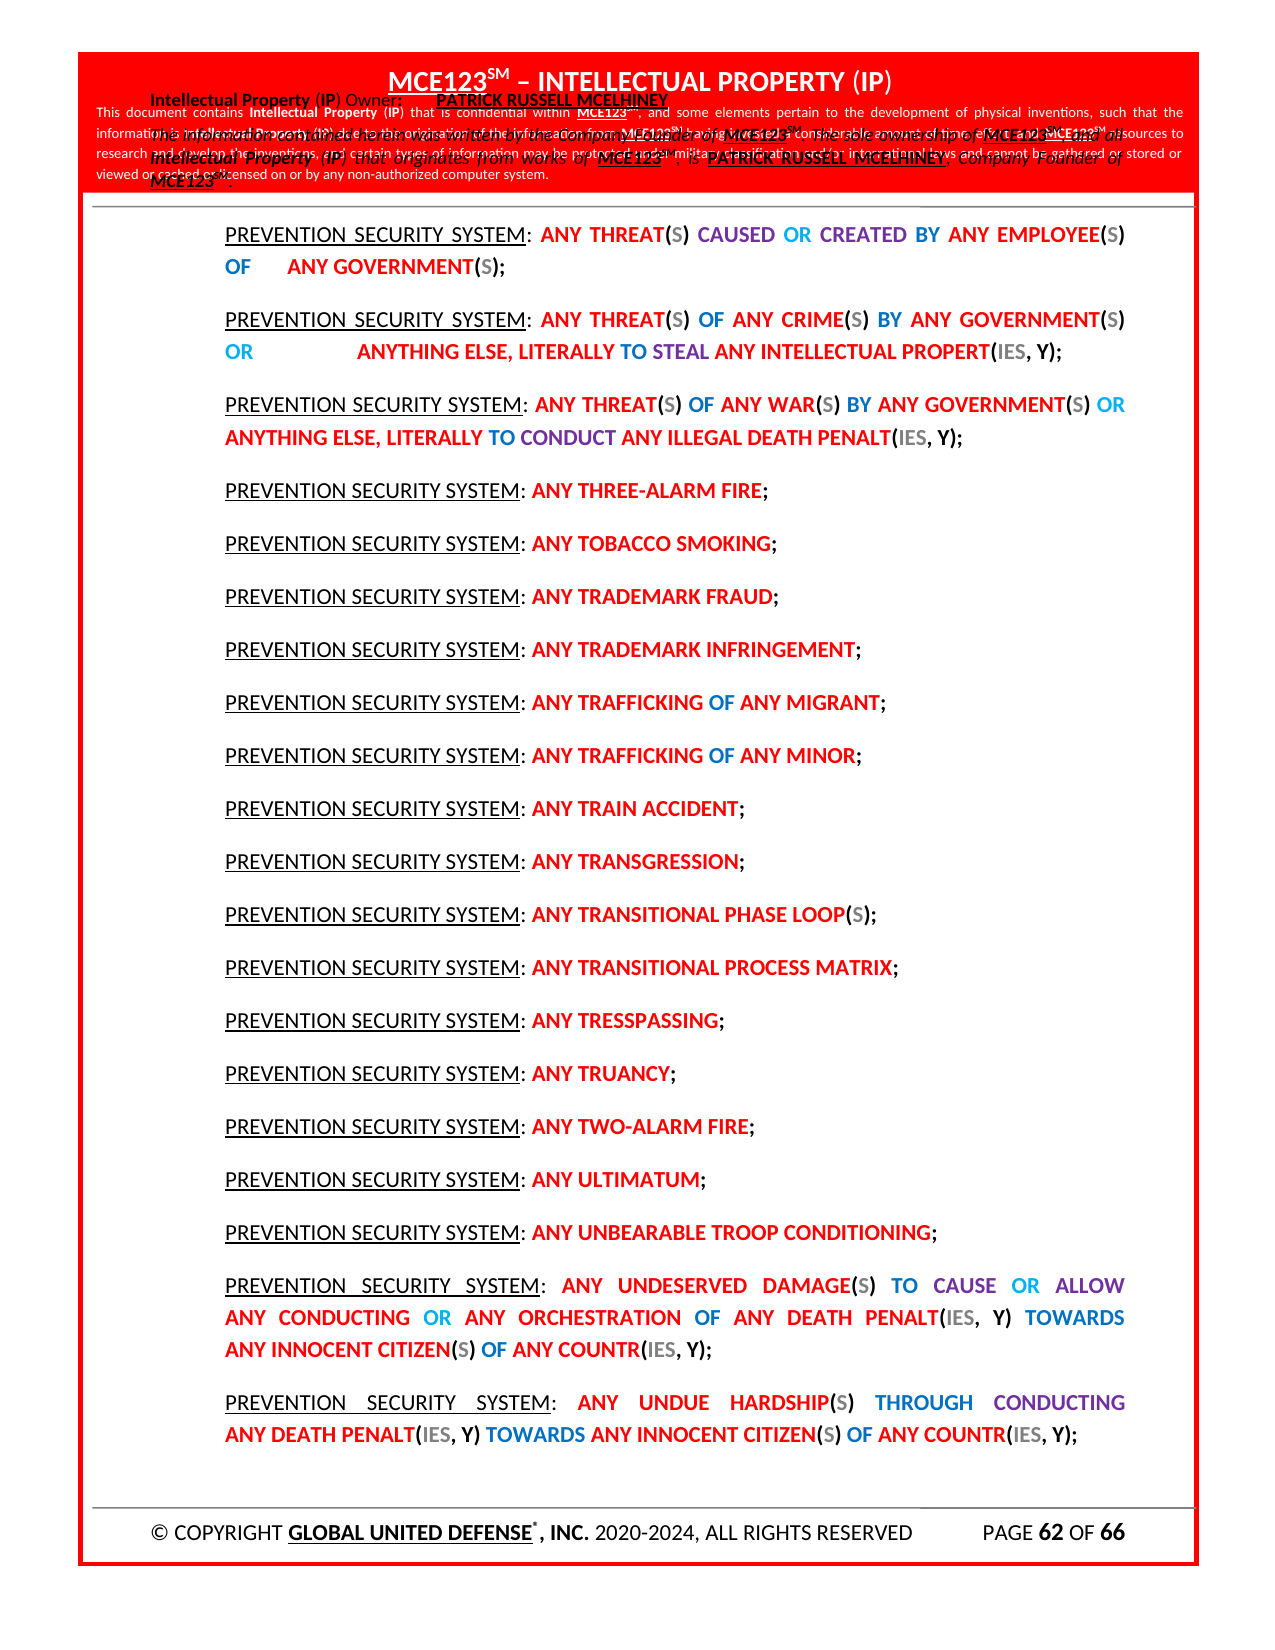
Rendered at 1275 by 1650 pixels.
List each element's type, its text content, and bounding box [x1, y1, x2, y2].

text PREVENTION SECURITY SYSTEM: ANY TRANSGRESSION; [225, 847, 1125, 875]
text PREVENTION SECURITY SYSTEM: ANY TRADEMARK FRAUD; [225, 582, 1125, 610]
text PREVENTION SECURITY SYSTEM: ANY THREAT(S) OF ANY WAR(S) BY ANY GOVERNMENT(S) OR ANYTHING ELSE, LITERALLY TO CONDUCT ANY ILLEGAL DEATH PENALT(IES, Y); [225, 391, 1125, 451]
text PREVENTION SECURITY SYSTEM: ANY TOBACCO SMOKING; [225, 529, 1125, 557]
text PREVENTION SECURITY SYSTEM: ANY UNBEARABLE TROOP CONDITIONING; [225, 1218, 1125, 1246]
text PREVENTION SECURITY SYSTEM: ANY UNDUE HARDSHIP(S) THROUGH CONDUCTING ANY DEATH PENALT(IES, Y) TOWARDS ANY INNOCENT CITIZEN(S) OF ANY COUNTR(IES, Y); [225, 1388, 1125, 1449]
text PREVENTION SECURITY SYSTEM: ANY UNDESERVED DAMAGE(S) TO CAUSE OR ALLOW ANY CONDUCTING OR ANY ORCHESTRATION OF ANY DEATH PENALT(IES, Y) TOWARDS ANY INNOCENT CITIZEN(S) OF ANY COUNTR(IES, Y); [225, 1271, 1125, 1363]
text PREVENTION SECURITY SYSTEM: ANY TRUANCY; [225, 1059, 1125, 1087]
text PREVENTION SECURITY SYSTEM: ANY THREE-ALARM FIRE; [225, 476, 1125, 504]
text PREVENTION SECURITY SYSTEM: ANY THREAT(S) CAUSED OR CREATED BY ANY EMPLOYEE(S) OF ANY GOVERNMENT(S); [225, 220, 1125, 280]
text PREVENTION SECURITY SYSTEM: ANY TRANSITIONAL PROCESS MATRIX; [225, 953, 1125, 981]
text PREVENTION SECURITY SYSTEM: ANY TRAFFICKING OF ANY MIGRANT; [225, 688, 1125, 716]
text PREVENTION SECURITY SYSTEM: ANY ULTIMATUM; [225, 1165, 1125, 1193]
text PREVENTION SECURITY SYSTEM: ANY TRAFFICKING OF ANY MINOR; [225, 741, 1125, 769]
text PREVENTION SECURITY SYSTEM: ANY TRADEMARK INFRINGEMENT; [225, 635, 1125, 663]
text PREVENTION SECURITY SYSTEM: ANY TWO-ALARM FIRE; [225, 1112, 1125, 1140]
text PREVENTION SECURITY SYSTEM: ANY TRANSITIONAL PHASE LOOP(S); [225, 900, 1125, 928]
text PREVENTION SECURITY SYSTEM: ANY TRAIN ACCIDENT; [225, 794, 1125, 822]
text PREVENTION SECURITY SYSTEM: ANY TRESSPASSING; [225, 1006, 1125, 1034]
